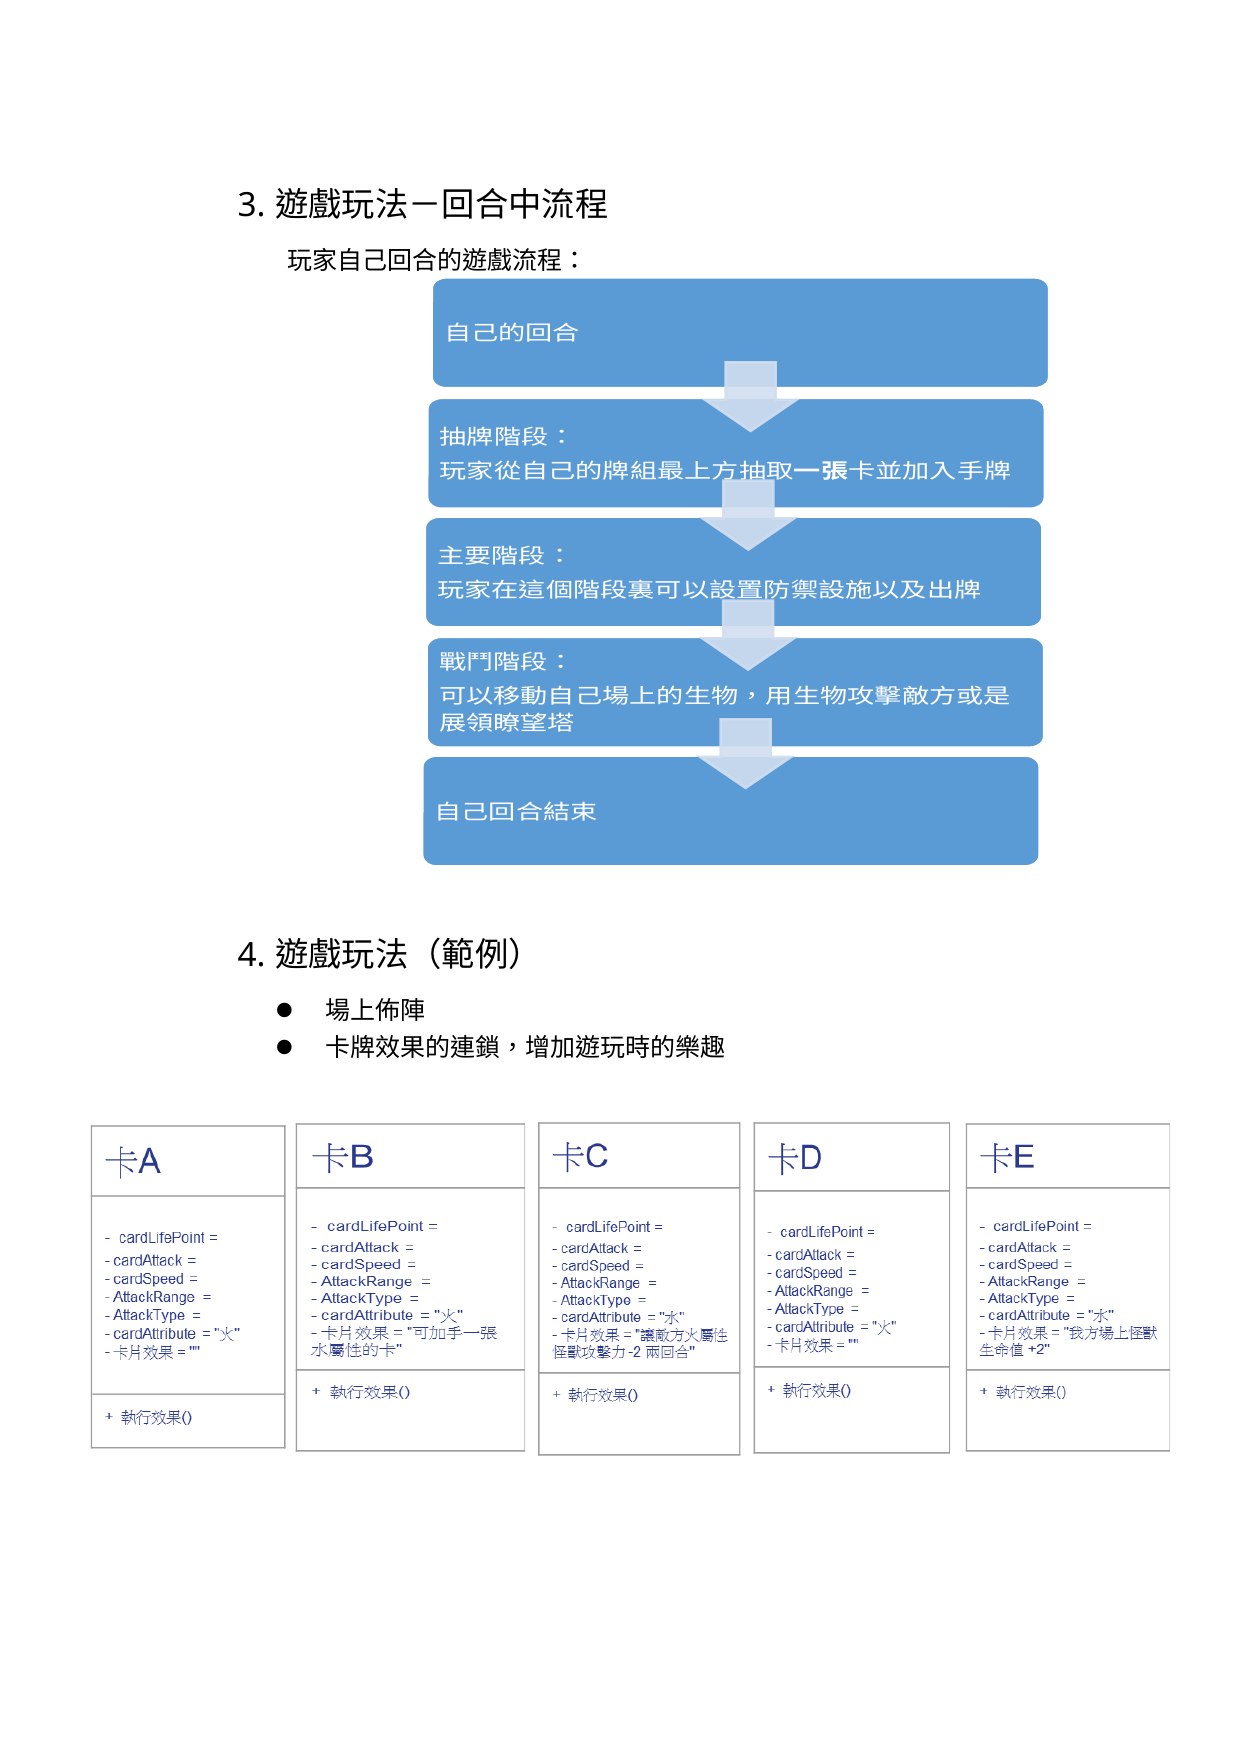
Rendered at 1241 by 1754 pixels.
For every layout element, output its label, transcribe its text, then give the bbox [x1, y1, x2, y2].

list 場上佈陣 [275, 989, 1053, 1027]
list 遊戲玩法（範例） [237, 914, 1053, 989]
picture [753, 1122, 951, 1454]
picture [90, 1125, 286, 1449]
list 卡牌效果的連鎖，增加遊玩時的樂趣 [275, 1027, 1053, 1064]
picture [537, 1122, 741, 1456]
list 遊戲玩法－回合中流程 [237, 164, 1053, 239]
picture [295, 1123, 525, 1452]
text 玩家自己回合的遊戲流程： [187, 239, 1053, 877]
picture [965, 1123, 1171, 1452]
